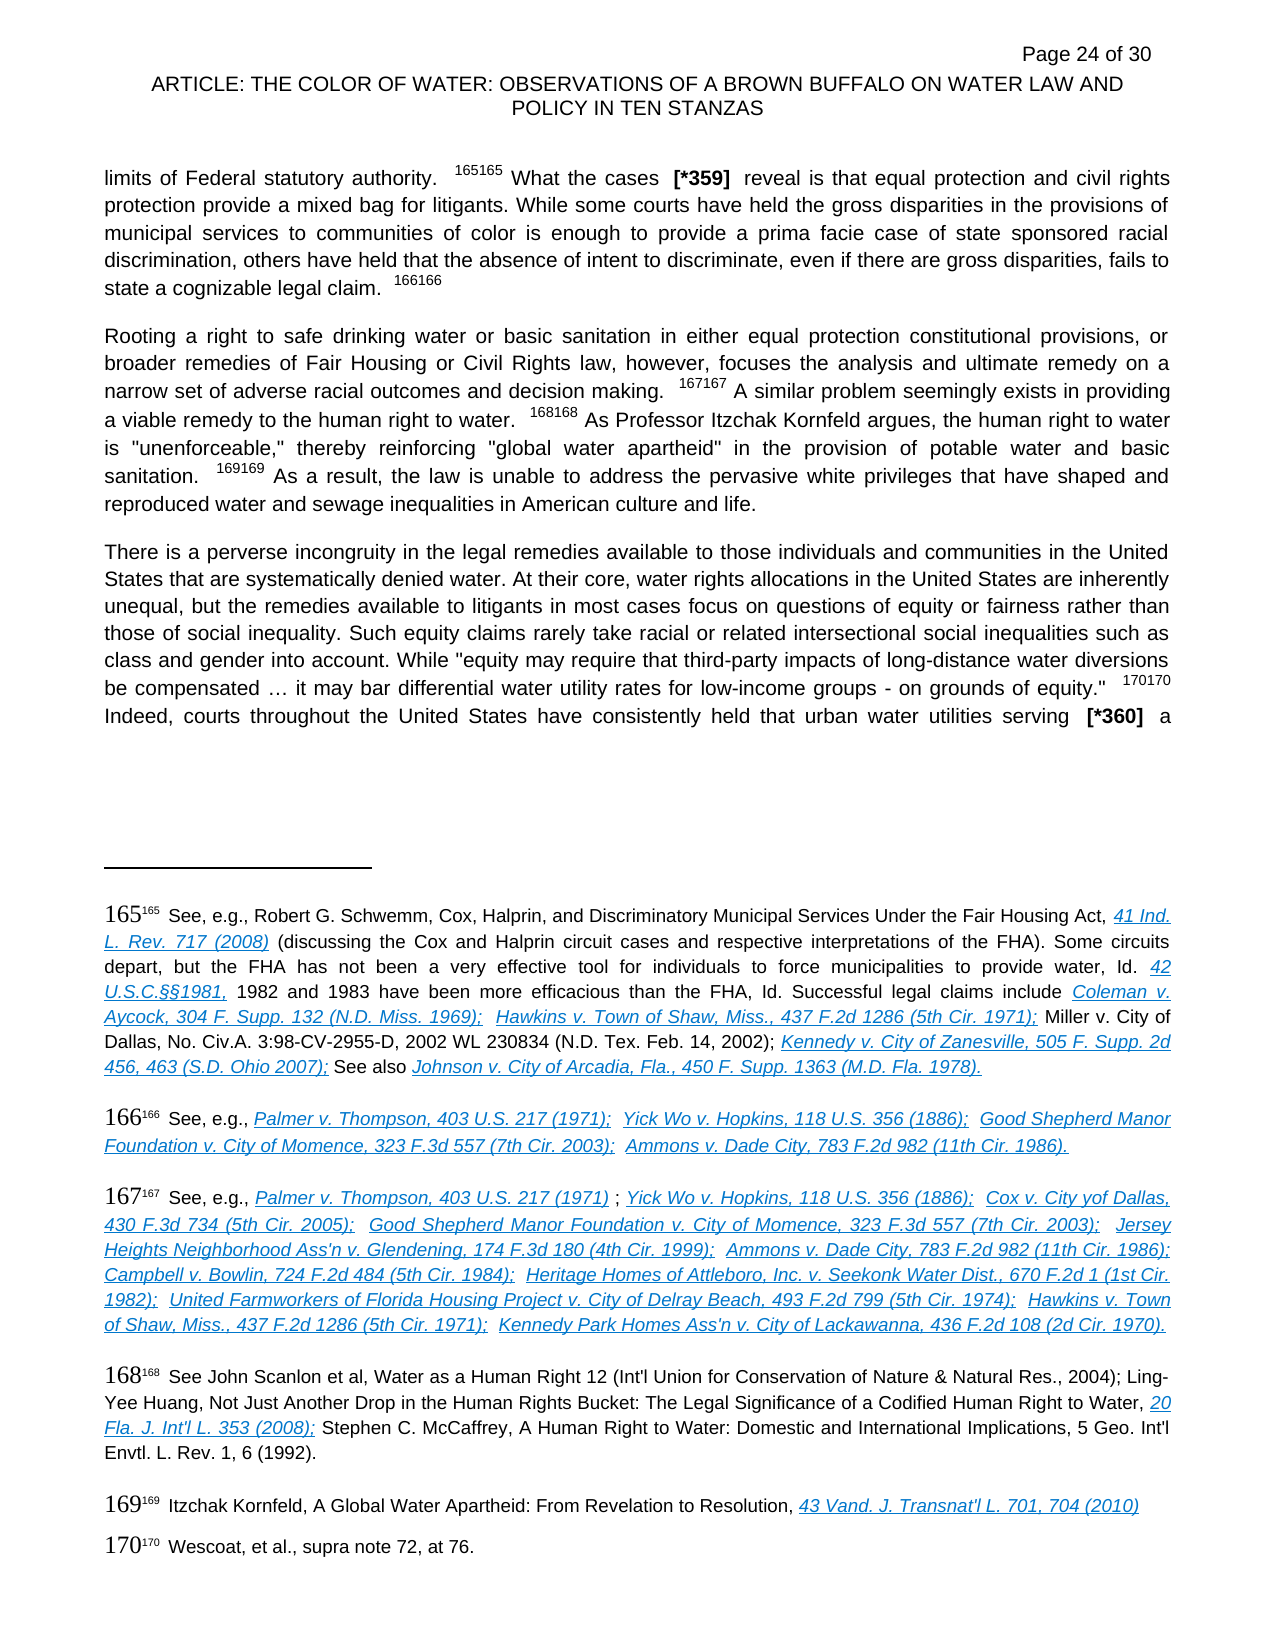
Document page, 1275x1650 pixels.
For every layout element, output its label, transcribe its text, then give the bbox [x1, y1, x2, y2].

text The legal framework to address discriminatory impact or intent in relation to water delivery, however, is extremely truncated. While many states require a duty to provide water for animals, 164 there is no direct human or civil right to water in American law. Instead, racialized litigants have had to claim legal right of equal access to water, sewage, and other municipal services under the Constitution's guarantee of equal protection or under the narrow limits of Federal statutory authority. 165 What the cases [*359] reveal is that equal protection and civil rights protection provide a mixed bag for litigants. While some courts have held the gross disparities in the provisions of municipal services to communities of color is enough to provide a prima facie case of state sponsored racial discrimination, others have held that the absence of intent to discriminate, even if there are gross disparities, fails to state a cognizable legal claim. 166 [104, 161, 1171, 300]
text There is a perverse incongruity in the legal remedies available to those individuals and communities in the United States that are systematically denied water. At their core, water rights allocations in the United States are inherently unequal, but the remedies available to litigants in most cases focus on questions of equity or fairness rather than those of social inequality. Such equity claims rarely take racial or related intersectional social inequalities such as class and gender into account. While "equity may require that third-party impacts of long-distance water diversions be compensated … it may bar differential water utility rates for low-income groups - on grounds of equity." 170 Indeed, courts throughout the United States have consistently held that urban water utilities serving [*360] a metropolitan region cannot charge their largely suburban middle-to-upper class white customers more for water service than they may charge a city's more racially and class diverse residents. 171 [104, 536, 1171, 728]
text Rooting a right to safe drinking water or basic sanitation in either equal protection constitutional provisions, or broader remedies of Fair Housing or Civil Rights law, however, focuses the analysis and ultimate remedy on a narrow set of adverse racial outcomes and decision making. 167 A similar problem seemingly exists in providing a viable remedy to the human right to water. 168 As Professor Itzchak Kornfeld argues, the human right to water is "unenforceable," thereby reinforcing "global water apartheid" in the provision of potable water and basic sanitation. 169 As a result, the law is unable to address the pervasive white privileges that have shaped and reproduced water and sewage inequalities in American culture and life. [104, 321, 1171, 516]
